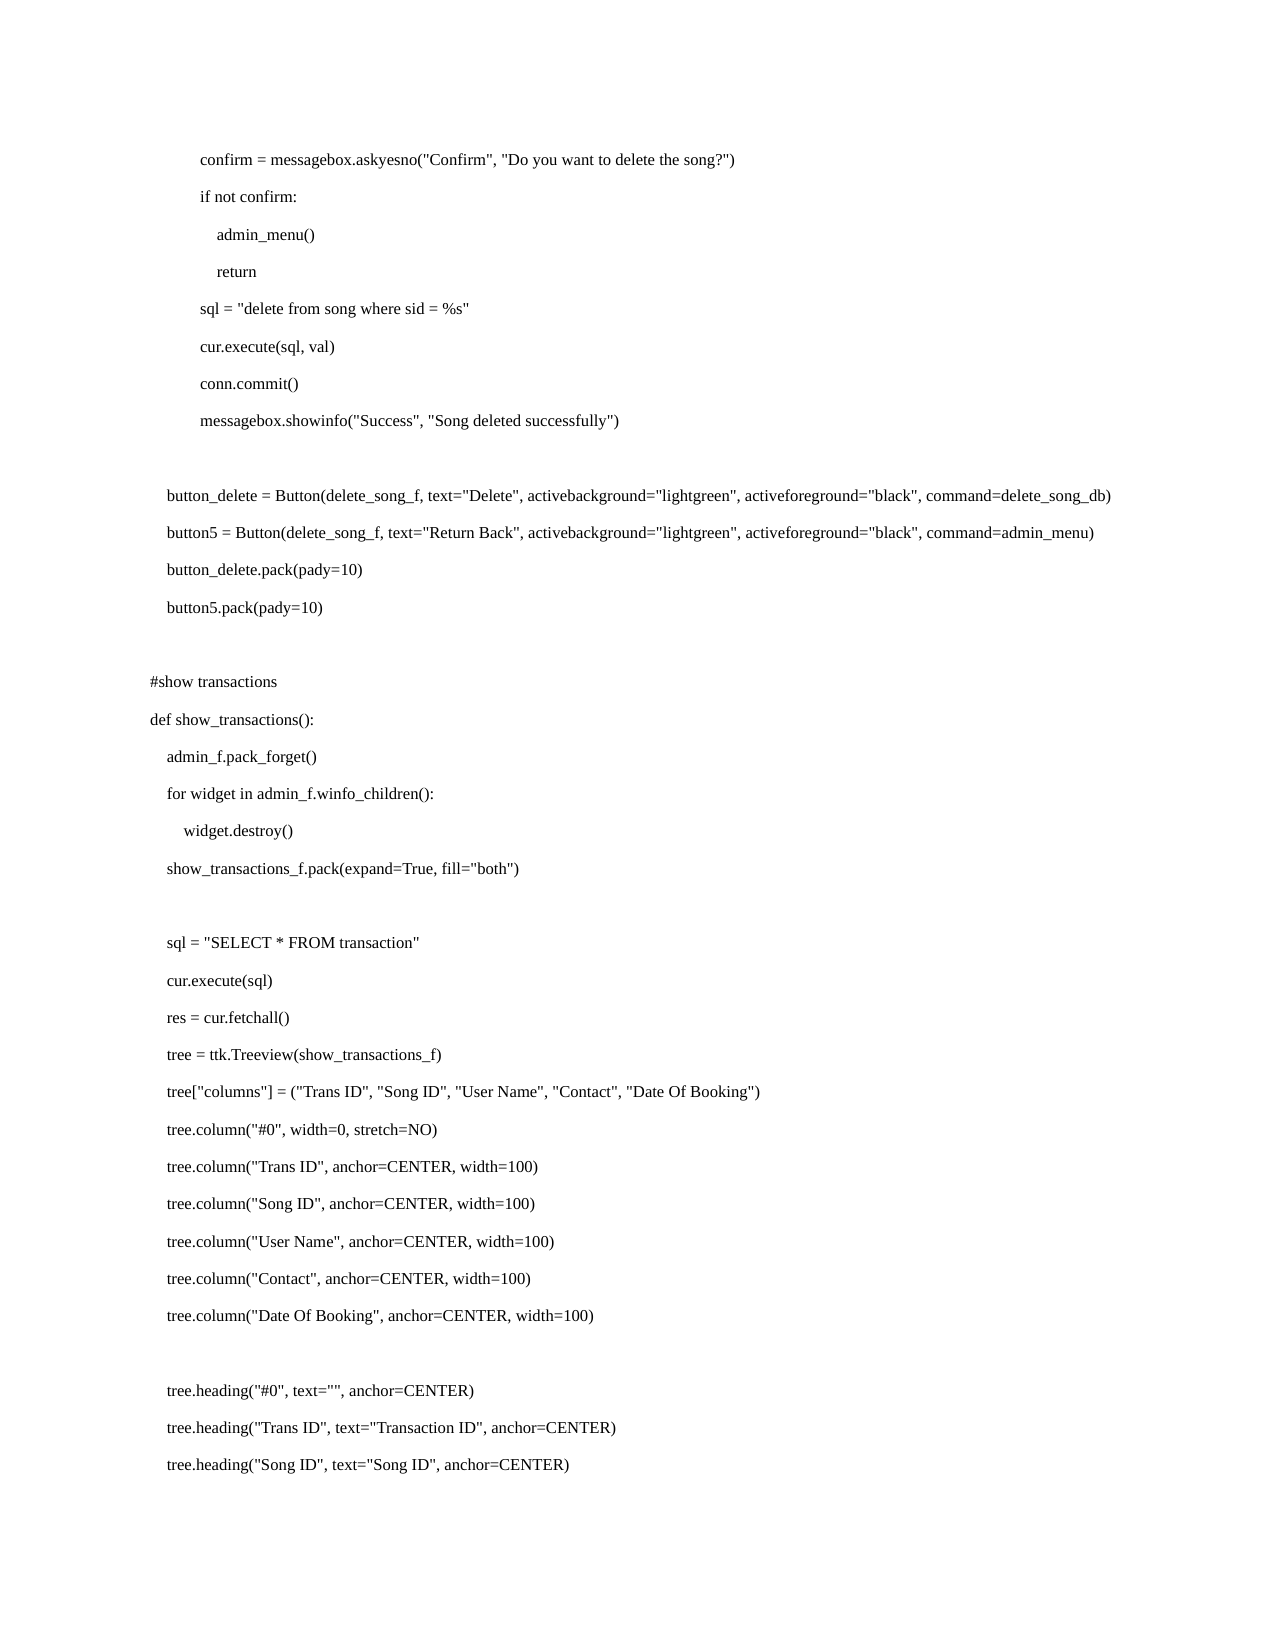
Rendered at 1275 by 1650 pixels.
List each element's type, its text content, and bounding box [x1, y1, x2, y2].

text widget.destroy() [150, 821, 1125, 840]
text button_delete = Button(delete_song_f, text="Delete", activebackground="lightgreen", activeforeground="black", command=delete_song_db) [150, 486, 1125, 505]
text tree = ttk.Treeview(show_transactions_f) [150, 1045, 1125, 1064]
text tree.heading("#0", text="", anchor=CENTER) [150, 1381, 1125, 1400]
text #show transactions [150, 672, 1125, 691]
text confirm = messagebox.askyesno("Confirm", "Do you want to delete the song?") [150, 150, 1125, 169]
text tree.column("Date Of Booking", anchor=CENTER, width=100) [150, 1306, 1125, 1325]
text show_transactions_f.pack(expand=True, fill="both") [150, 858, 1125, 878]
text conn.commit() [150, 374, 1125, 393]
text cur.execute(sql) [150, 970, 1125, 989]
text button_delete.pack(pady=10) [150, 560, 1125, 579]
text cur.execute(sql, val) [150, 336, 1125, 356]
text tree["columns"] = ("Trans ID", "Song ID", "User Name", "Contact", "Date Of Booking") [150, 1082, 1125, 1101]
text for widget in admin_f.winfo_children(): [150, 784, 1125, 803]
text sql = "SELECT * FROM transaction" [150, 933, 1125, 952]
text tree.column("Contact", anchor=CENTER, width=100) [150, 1269, 1125, 1288]
text admin_menu() [150, 224, 1125, 244]
text tree.heading("Song ID", text="Song ID", anchor=CENTER) [150, 1455, 1125, 1474]
text tree.column("Trans ID", anchor=CENTER, width=100) [150, 1157, 1125, 1176]
text if not confirm: [150, 187, 1125, 206]
text sql = "delete from song where sid = %s" [150, 299, 1125, 318]
text tree.column("User Name", anchor=CENTER, width=100) [150, 1231, 1125, 1251]
text res = cur.fetchall() [150, 1008, 1125, 1027]
text button5 = Button(delete_song_f, text="Return Back", activebackground="lightgreen", activeforeground="black", command=admin_menu) [150, 523, 1125, 542]
text def show_transactions(): [150, 709, 1125, 728]
text return [150, 262, 1125, 281]
text button5.pack(pady=10) [150, 597, 1125, 617]
text messagebox.showinfo("Success", "Song deleted successfully") [150, 411, 1125, 430]
text tree.column("Song ID", anchor=CENTER, width=100) [150, 1194, 1125, 1213]
text admin_f.pack_forget() [150, 747, 1125, 766]
text tree.column("#0", width=0, stretch=NO) [150, 1119, 1125, 1139]
text tree.heading("Trans ID", text="Transaction ID", anchor=CENTER) [150, 1418, 1125, 1437]
